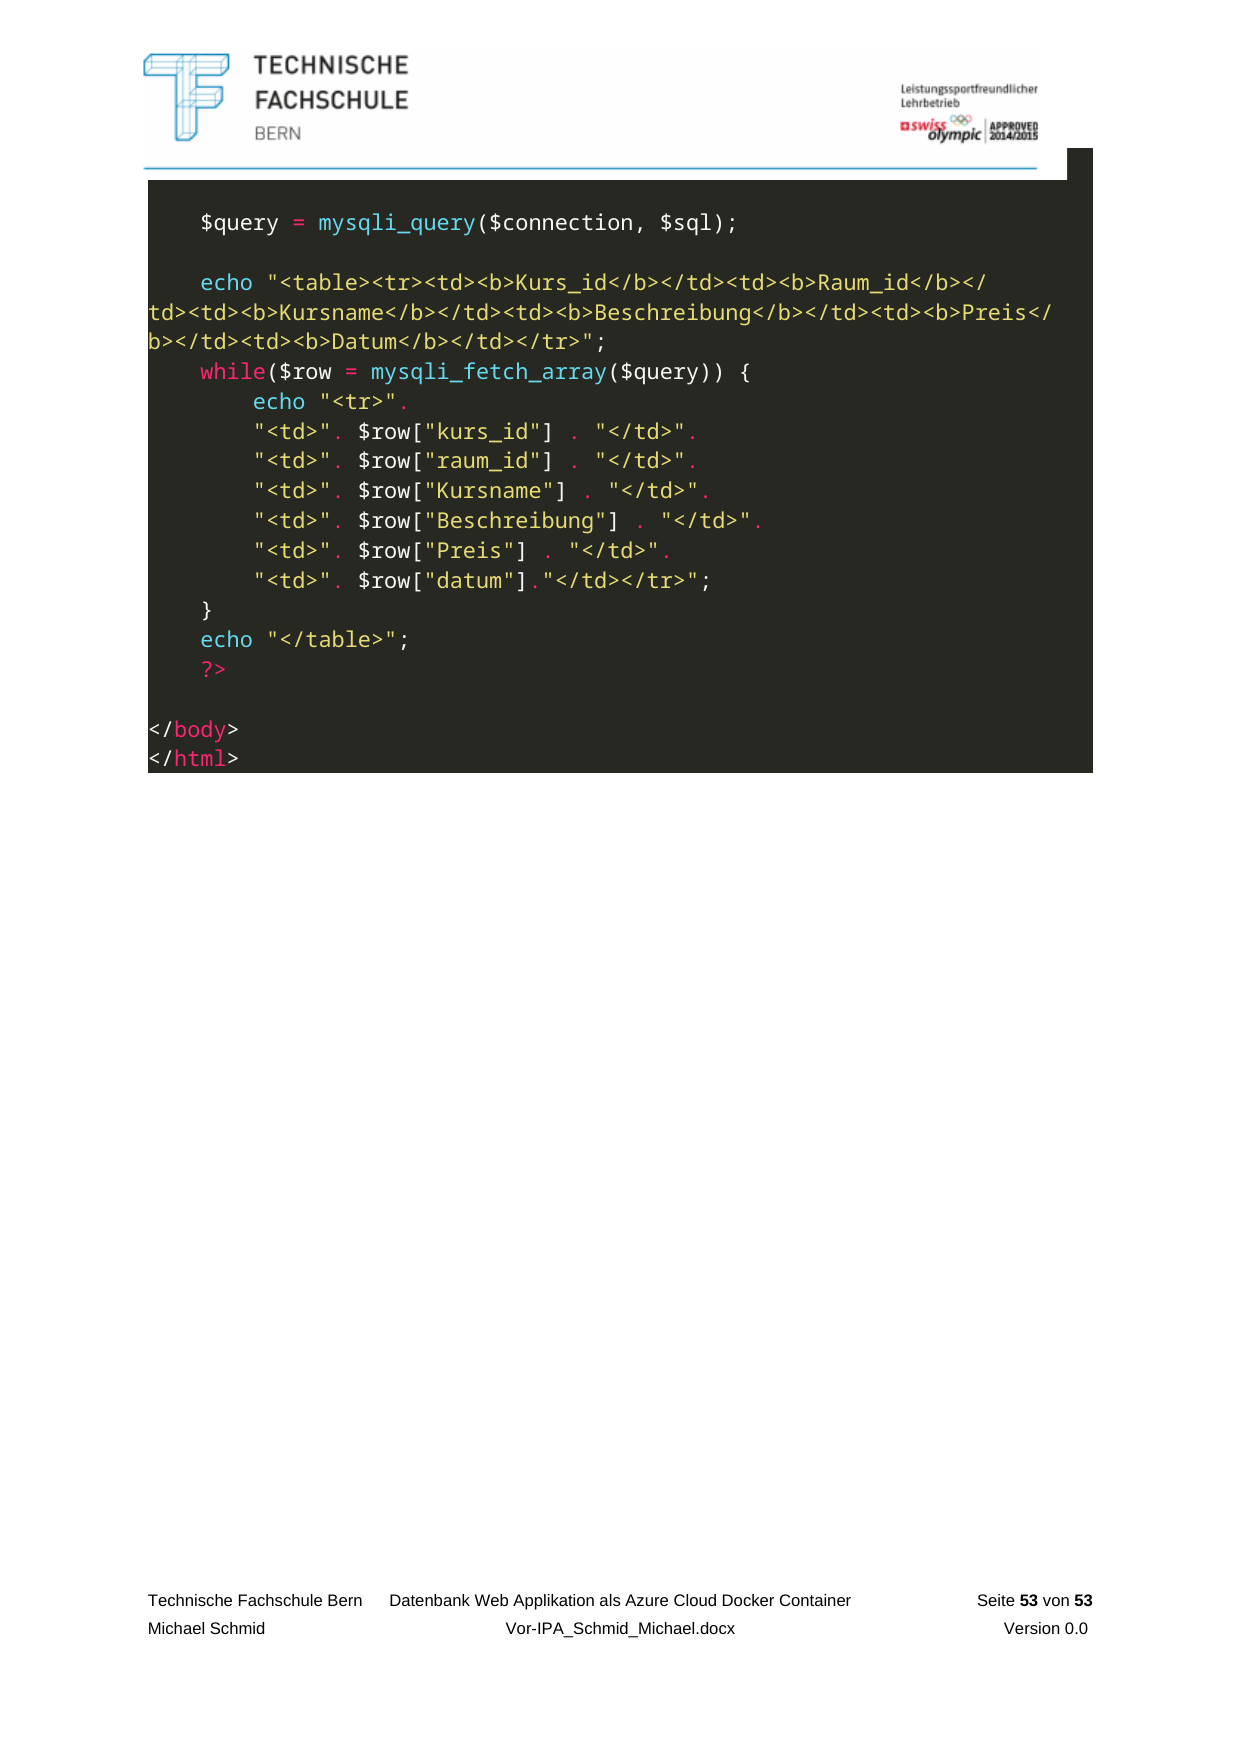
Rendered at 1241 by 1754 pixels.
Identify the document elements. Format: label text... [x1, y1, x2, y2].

text "<td>". $row["datum"]."</td></tr>"; [148, 565, 1093, 594]
text "<td>". $row["Kursname"] . "</td>". [148, 475, 1093, 505]
text "<td>". $row["raum_id"] . "</td>". [148, 446, 1093, 475]
text echo "<table><tr><td><b>Kurs_id</b></td><td><b>Raum_id</b></td><td><b>Kursname</b></td><td><b>Beschreibung</b></td><td><b>Preis</b></td><td><b>Datum</b></td></tr>"; [148, 267, 1093, 356]
text $query = mysqli_query($connection, $sql); [148, 148, 1093, 237]
text </html> [148, 743, 1093, 773]
text </body> [148, 714, 1093, 743]
text } [148, 594, 1093, 624]
text echo "</table>"; [148, 624, 1093, 654]
text echo "<tr>". [148, 386, 1093, 416]
text ?> [148, 654, 1093, 684]
text while($row = mysqli_fetch_array($query)) { [148, 356, 1093, 386]
text "<td>". $row["kurs_id"] . "</td>". [148, 416, 1093, 446]
text "<td>". $row["Beschreibung"] . "</td>". [148, 505, 1093, 535]
text "<td>". $row["Preis"] . "</td>". [148, 535, 1093, 565]
picture [126, 45, 1067, 180]
